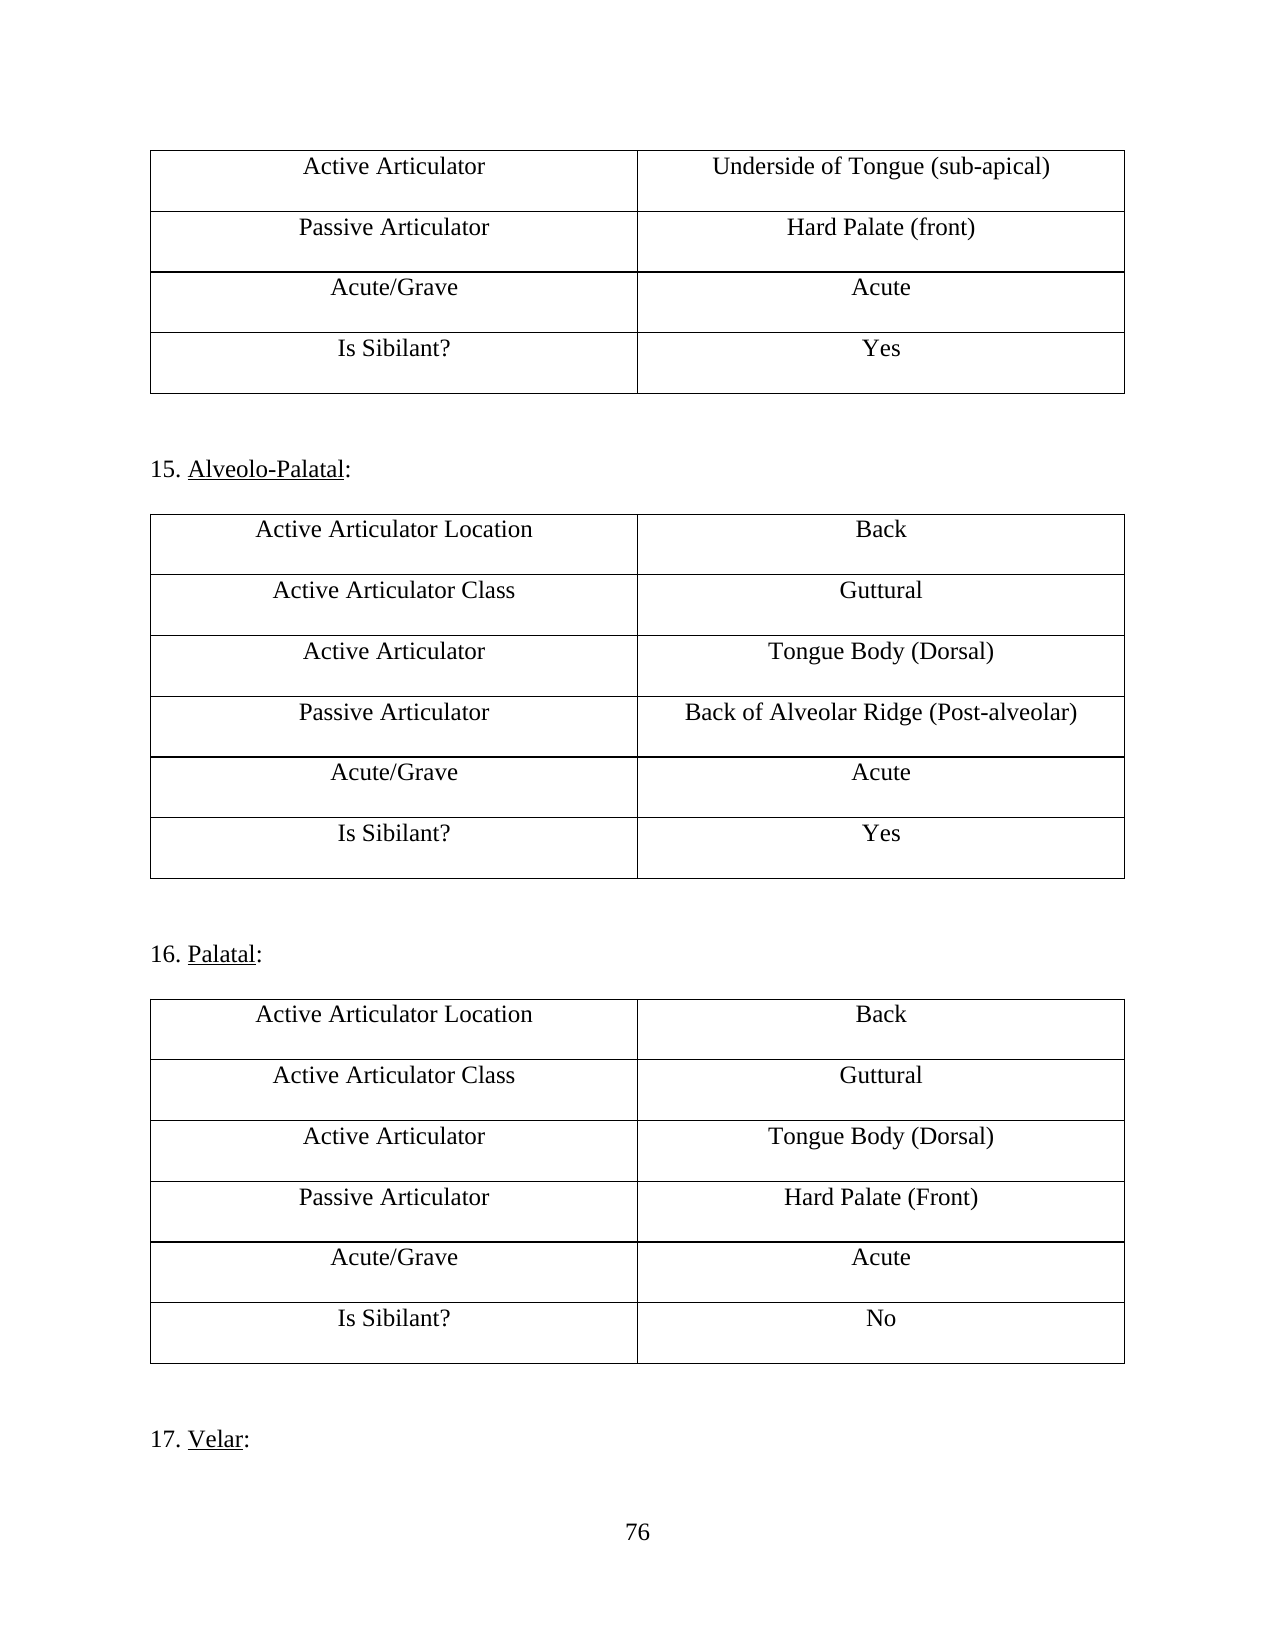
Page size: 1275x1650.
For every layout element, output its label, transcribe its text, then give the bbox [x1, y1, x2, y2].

list Alveolo-Palatal: [150, 454, 1125, 482]
table_cell Hard Palate (Front) [638, 1182, 1124, 1241]
table_cell Is Sibilant? [151, 1303, 637, 1363]
table_cell Active Articulator Class [151, 1060, 637, 1120]
table_cell Underside of Tongue (sub-apical) [638, 151, 1124, 211]
table_cell Is Sibilant? [151, 333, 637, 393]
table_cell Tongue Body (Dorsal) [638, 1121, 1124, 1181]
table_cell Yes [638, 818, 1124, 878]
table_header Active Articulator Location [151, 1000, 637, 1059]
table_cell Yes [638, 333, 1124, 393]
table_cell Passive Articulator [151, 697, 637, 756]
list Velar: [150, 1424, 1125, 1452]
table_cell Active Articulator [151, 1121, 637, 1181]
table_cell Is Sibilant? [151, 818, 637, 878]
table_cell Acute/Grave [151, 1243, 637, 1302]
table_cell Acute/Grave [151, 273, 637, 332]
table_cell Tongue Body (Dorsal) [638, 636, 1124, 696]
table_cell Guttural [638, 1060, 1124, 1120]
table_cell Acute/Grave [151, 758, 637, 817]
list Palatal: [150, 939, 1125, 967]
table_cell Acute [638, 1243, 1124, 1302]
table_cell Active Articulator [151, 636, 637, 696]
table_header Back [638, 1000, 1124, 1059]
table_cell Passive Articulator [151, 212, 637, 271]
table_cell Passive Articulator [151, 1182, 637, 1241]
table_cell Active Articulator [151, 151, 637, 211]
table_cell Guttural [638, 575, 1124, 635]
table_cell Hard Palate (front) [638, 212, 1124, 271]
table_cell Acute [638, 273, 1124, 332]
table_cell Acute [638, 758, 1124, 817]
table_cell Back of Alveolar Ridge (Post-alveolar) [638, 697, 1124, 756]
table_cell Active Articulator Class [151, 575, 637, 635]
table_header Active Articulator Location [151, 515, 637, 574]
table_header Back [638, 515, 1124, 574]
table_cell No [638, 1303, 1124, 1363]
